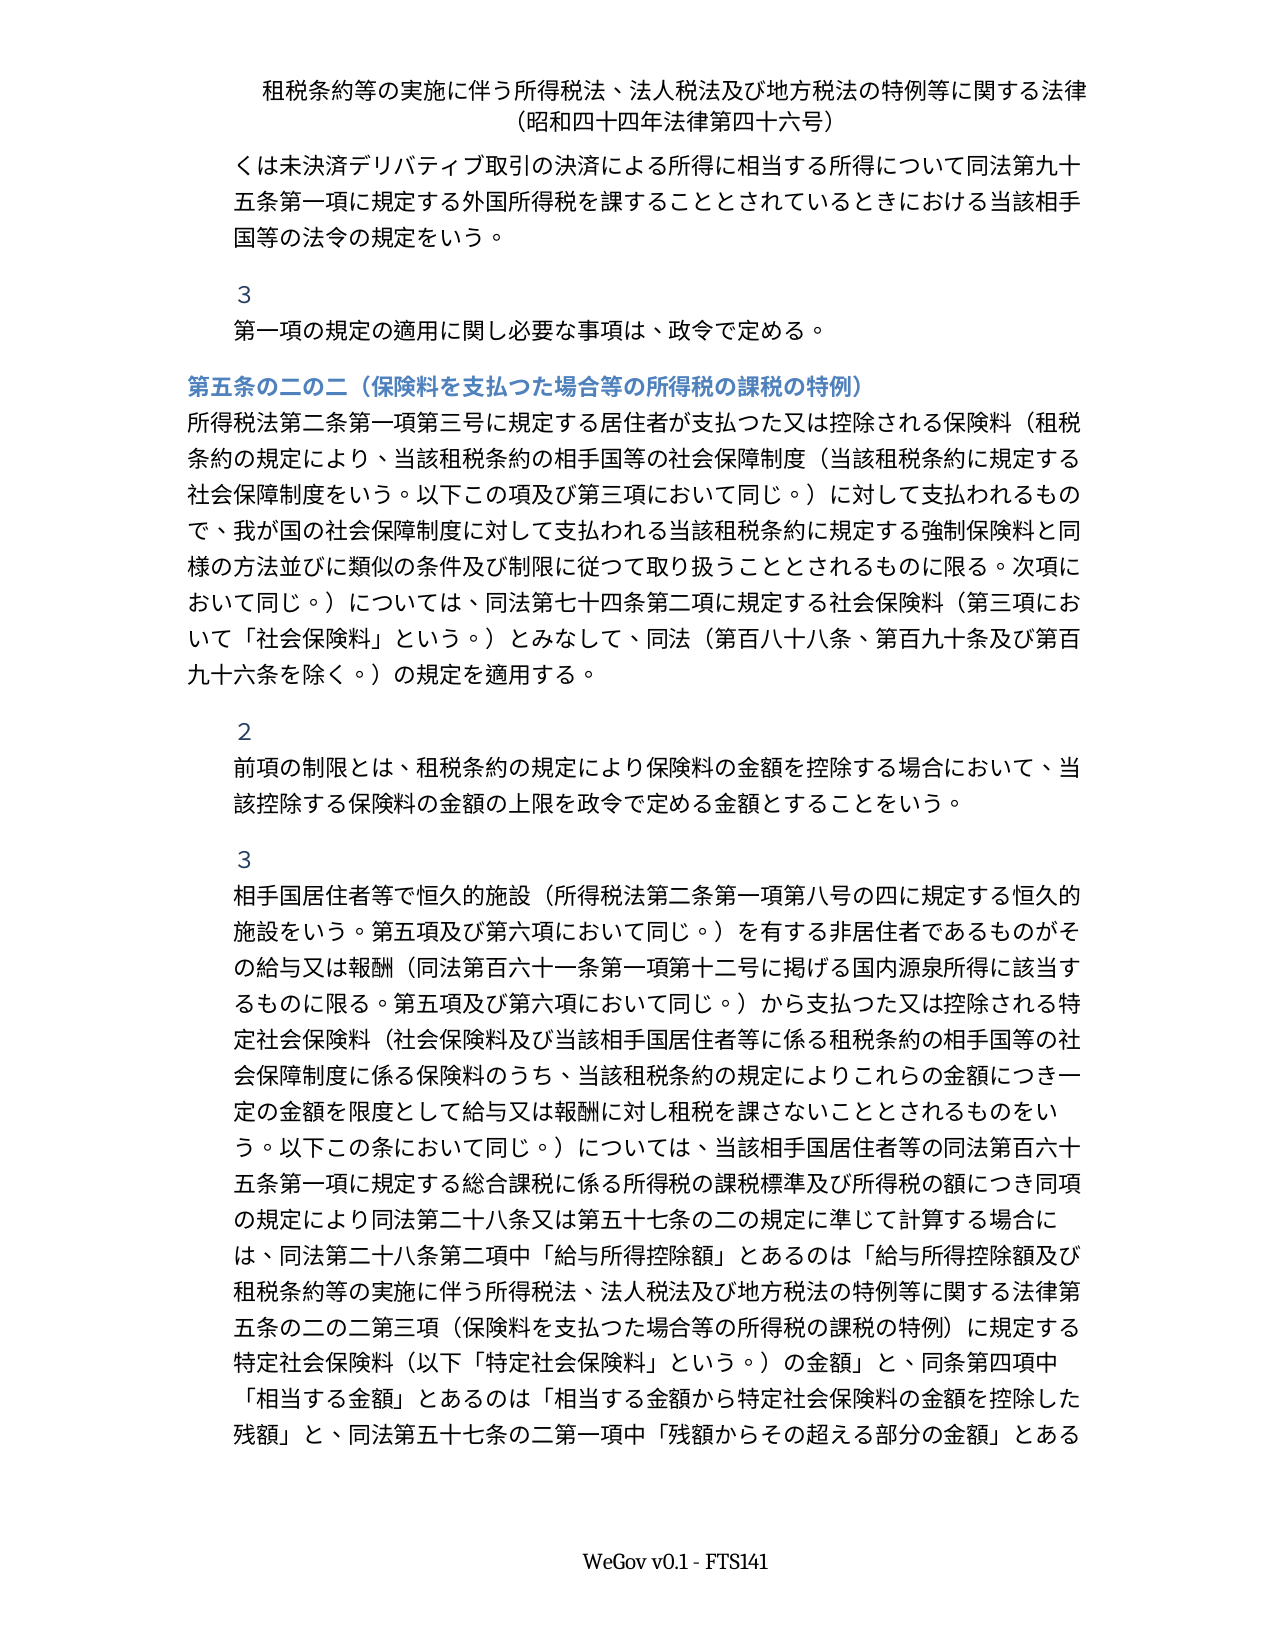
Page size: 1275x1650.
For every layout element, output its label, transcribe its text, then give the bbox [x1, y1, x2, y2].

text 所得税法第二条第一項第三号に規定する居住者が支払つた又は控除される保険料（租税条約の規定により、当該租税条約の相手国等の社会保障制度（当該租税条約に規定する社会保障制度をいう。以下この項及び第三項において同じ。）に対して支払われるもので、我が国の社会保障制度に対して支払われる当該租税条約に規定する強制保険料と同様の方法並びに類似の条件及び制限に従つて取り扱うこととされるものに限る。次項において同じ。）については、同法第七十四条第二項に規定する社会保険料（第三項において「社会保険料」という。）とみなして、同法（第百八十八条、第百九十条及び第百九十六条を除く。）の規定を適用する。 [187, 407, 1087, 690]
subtitle ３ [233, 279, 1087, 310]
subtitle ３ [233, 844, 1087, 876]
text 前項の制限とは、租税条約の規定により保険料の金額を控除する場合において、当該控除する保険料の金額の上限を政令で定める金額とすることをいう。 [233, 752, 1087, 819]
text 第一項の規定の適用に関し必要な事項は、政令で定める。 [233, 314, 1087, 346]
subtitle ２ [233, 716, 1087, 747]
subtitle 第五条の二の二（保険料を支払つた場合等の所得税の課税の特例） [187, 371, 1087, 403]
